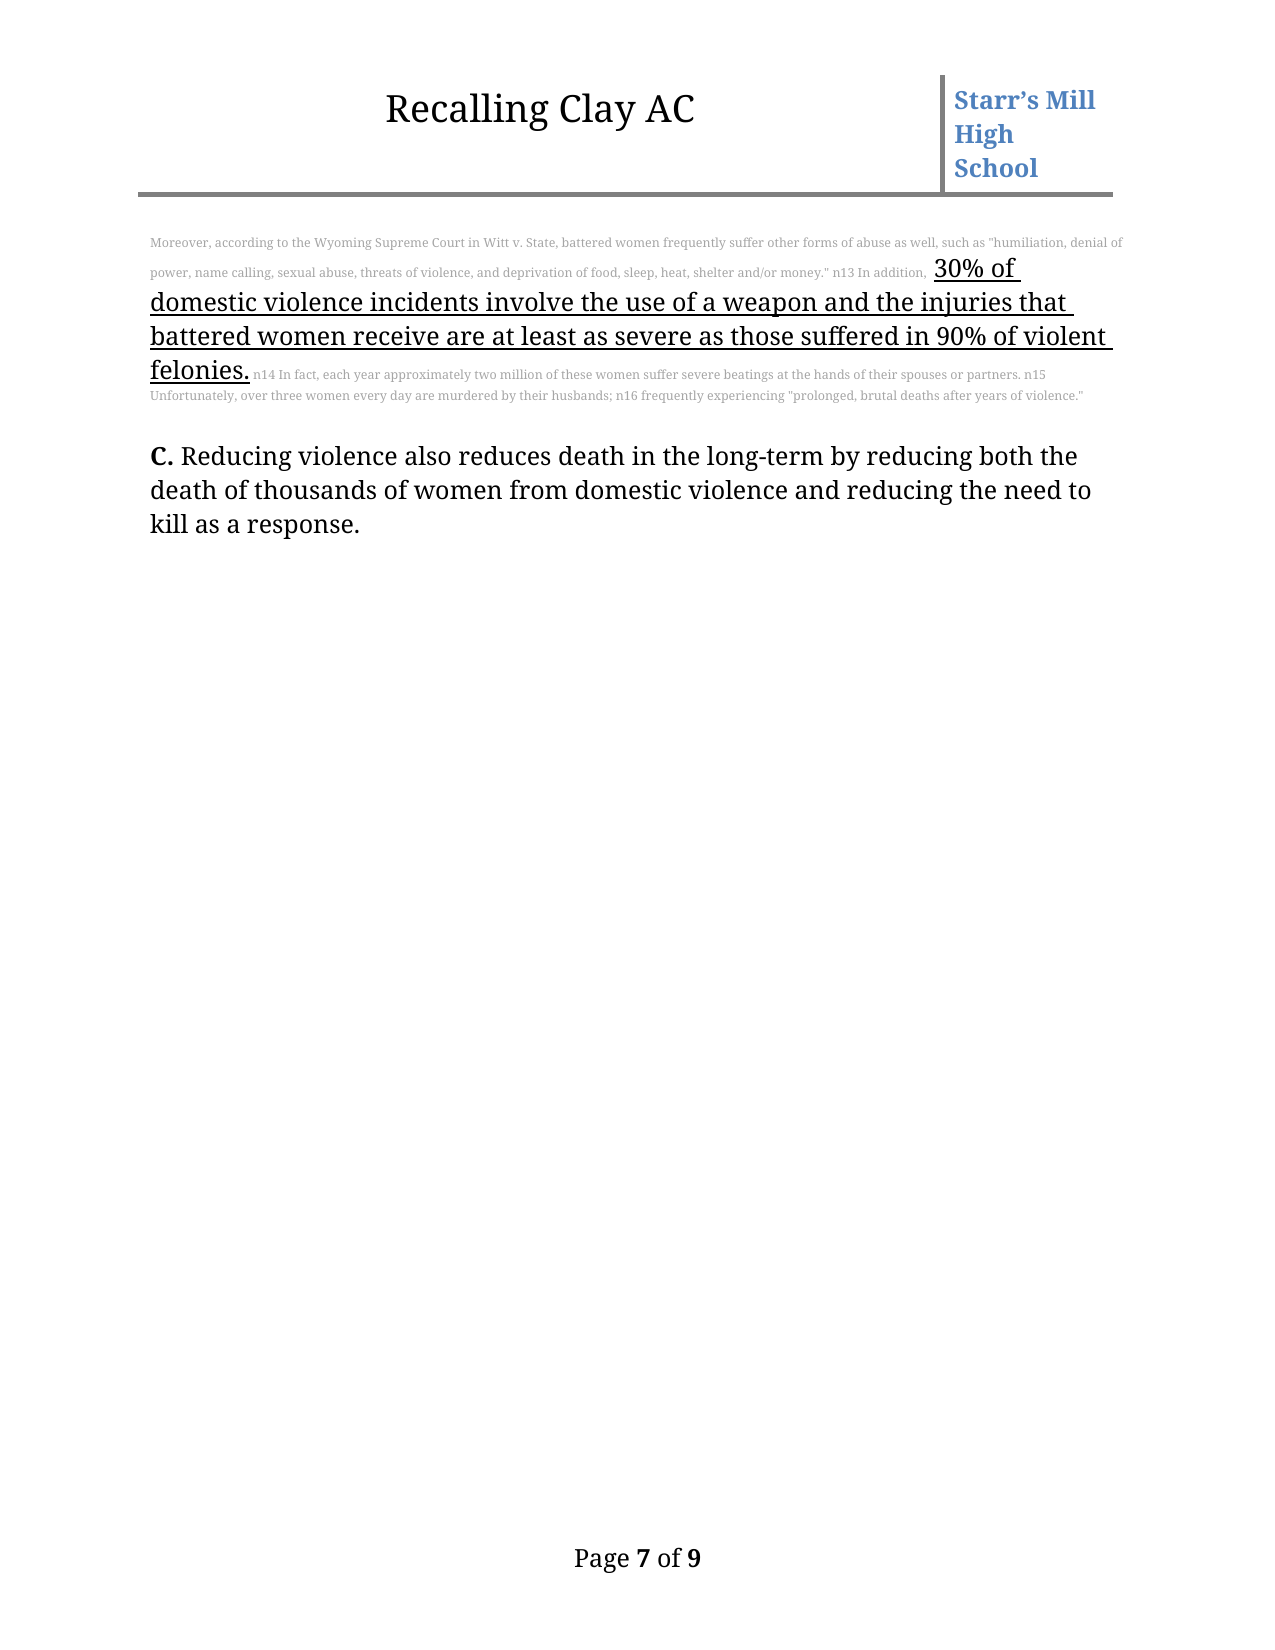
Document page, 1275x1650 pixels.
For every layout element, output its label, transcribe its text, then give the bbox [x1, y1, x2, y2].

text Moreover, according to the Wyoming Supreme Court in Witt v. State, battered women frequently suffer other forms of abuse as well, such as "humiliation, denial of power, name calling, sexual abuse, threats of violence, and deprivation of food, sleep, heat, shelter and/or money." n13 In addition, 30% of domestic violence incidents involve the use of a weapon and the injuries that battered women receive are at least as severe as those suffered in 90% of violent felonies. n14 In fact, each year approximately two million of these women suffer severe beatings at the hands of their spouses or partners. n15 Unfortunately, over three women every day are murdered by their husbands; n16 frequently experiencing "prolonged, brutal deaths after years of violence." [150, 234, 1125, 404]
text C. Reducing violence also reduces death in the long-term by reducing both the death of thousands of women from domestic violence and reducing the need to kill as a response. [150, 438, 1125, 540]
